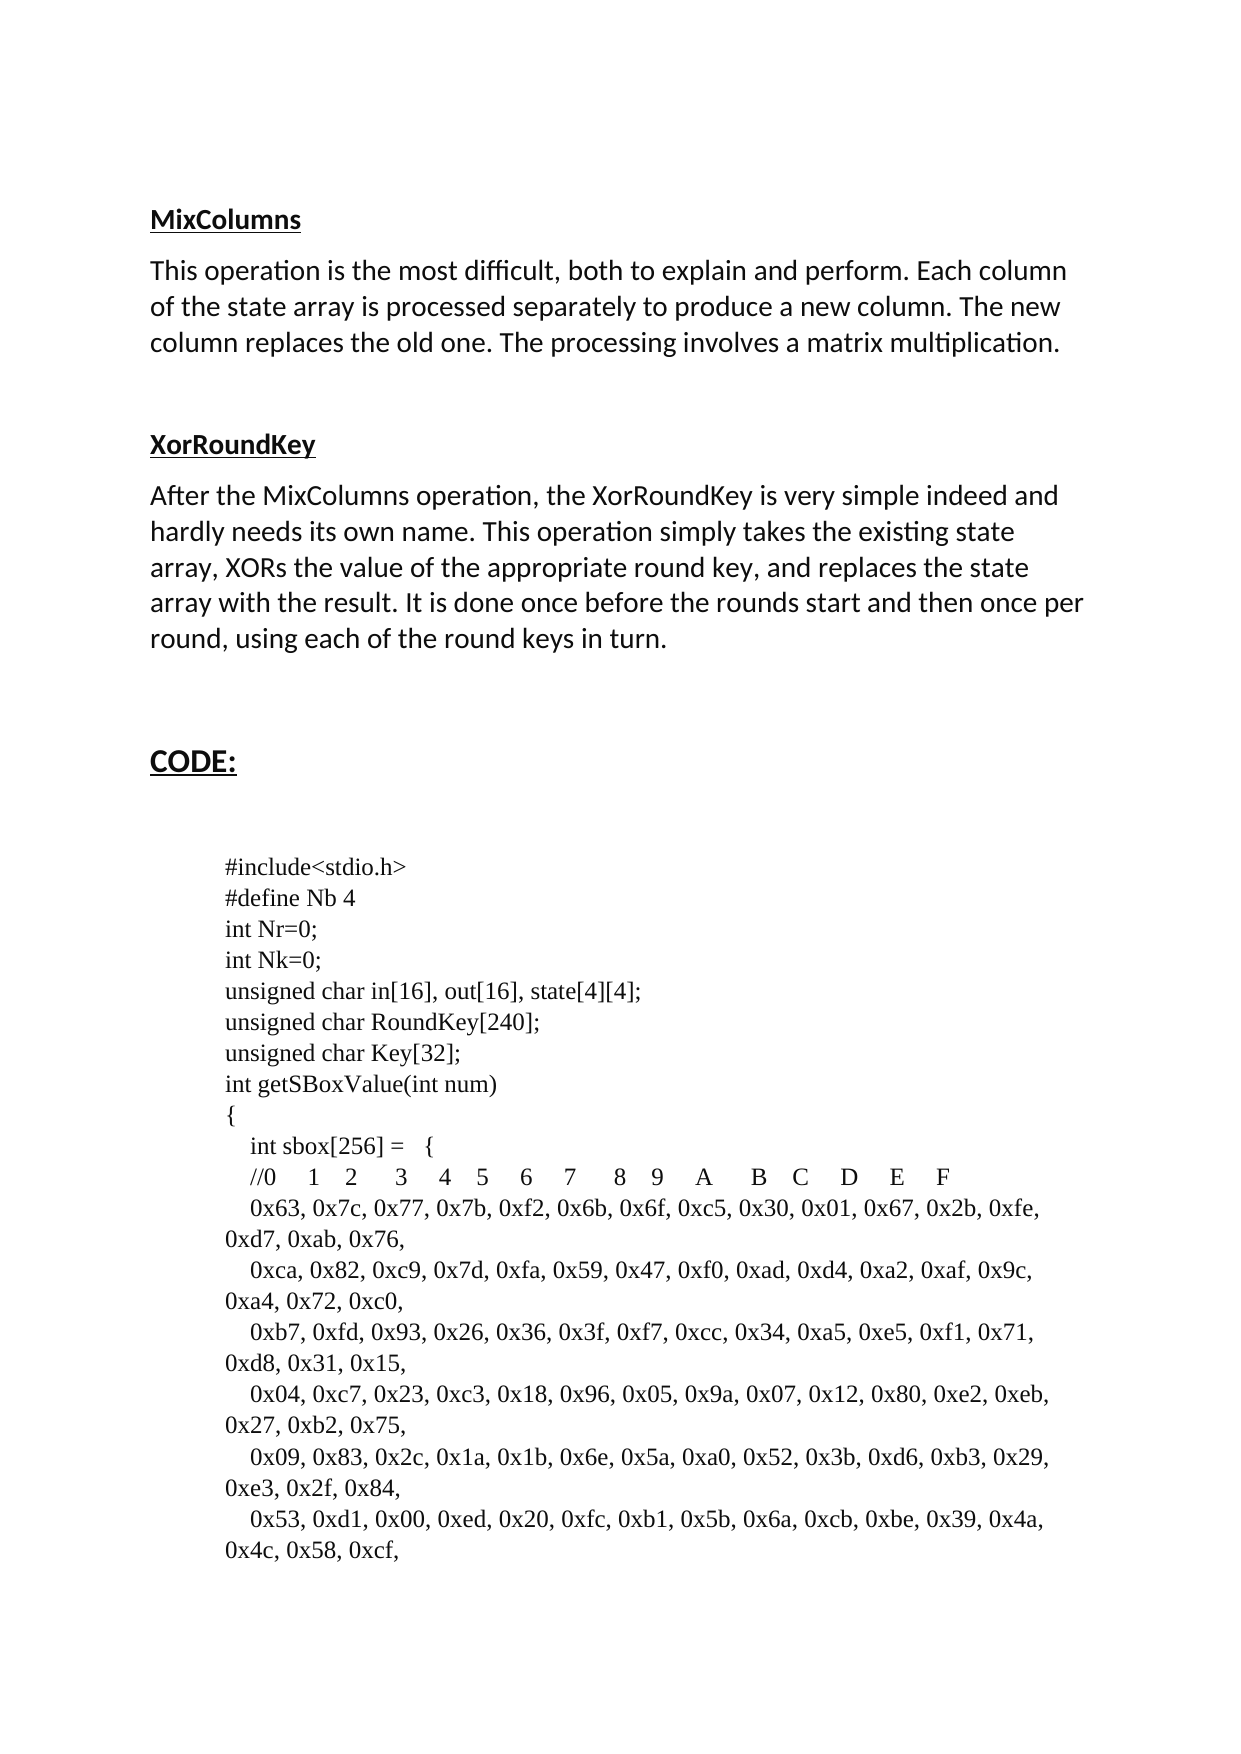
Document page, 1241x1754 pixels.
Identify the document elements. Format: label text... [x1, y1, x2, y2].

list 0x53, 0xd1, 0x00, 0xed, 0x20, 0xfc, 0xb1, 0x5b, 0x6a, 0xcb, 0xbe, 0x39, 0x4a, 0x4c, 0x58, 0xcf, [225, 1504, 1090, 1563]
list int getSBoxValue(int num) [225, 1069, 1090, 1098]
text After the MixColumns operation, the XorRoundKey is very simple indeed and hardly needs its own name. This operation simply takes the existing state array, XORs the value of the appropriate round key, and replaces the state array with the result. It is done once before the rounds start and then once per round, using each of the round keys in turn. [150, 477, 1090, 656]
list //0 1 2 3 4 5 6 7 8 9 A B C D E F [225, 1162, 1090, 1191]
list unsigned char Key[32]; [225, 1038, 1090, 1067]
text XorRoundKey [150, 426, 1090, 462]
list 0x04, 0xc7, 0x23, 0xc3, 0x18, 0x96, 0x05, 0x9a, 0x07, 0x12, 0x80, 0xe2, 0xeb, 0x27, 0xb2, 0x75, [225, 1379, 1090, 1439]
text MixColumns [150, 201, 1090, 237]
list int Nr=0; [225, 914, 1090, 943]
list #include<stdio.h> [225, 852, 1090, 881]
list 0x63, 0x7c, 0x77, 0x7b, 0xf2, 0x6b, 0x6f, 0xc5, 0x30, 0x01, 0x67, 0x2b, 0xfe, 0xd7, 0xab, 0x76, [225, 1193, 1090, 1253]
list unsigned char in[16], out[16], state[4][4]; [225, 976, 1090, 1005]
list int sbox[256] = { [225, 1131, 1090, 1160]
list int Nk=0; [225, 945, 1090, 974]
list unsigned char RoundKey[240]; [225, 1007, 1090, 1036]
list 0xca, 0x82, 0xc9, 0x7d, 0xfa, 0x59, 0x47, 0xf0, 0xad, 0xd4, 0xa2, 0xaf, 0x9c, 0xa4, 0x72, 0xc0, [225, 1255, 1090, 1315]
list { [225, 1100, 1090, 1129]
text This operation is the most difficult, both to explain and perform. Each column of the state array is processed separately to produce a new column. The new column replaces the old one. The processing involves a matrix multiplication. [150, 252, 1090, 359]
list #define Nb 4 [225, 883, 1090, 912]
list 0x09, 0x83, 0x2c, 0x1a, 0x1b, 0x6e, 0x5a, 0xa0, 0x52, 0x3b, 0xd6, 0xb3, 0x29, 0xe3, 0x2f, 0x84, [225, 1442, 1090, 1501]
list 0xb7, 0xfd, 0x93, 0x26, 0x36, 0x3f, 0xf7, 0xcc, 0x34, 0xa5, 0xe5, 0xf1, 0x71, 0xd8, 0x31, 0x15, [225, 1317, 1090, 1377]
text CODE: [150, 739, 1090, 780]
